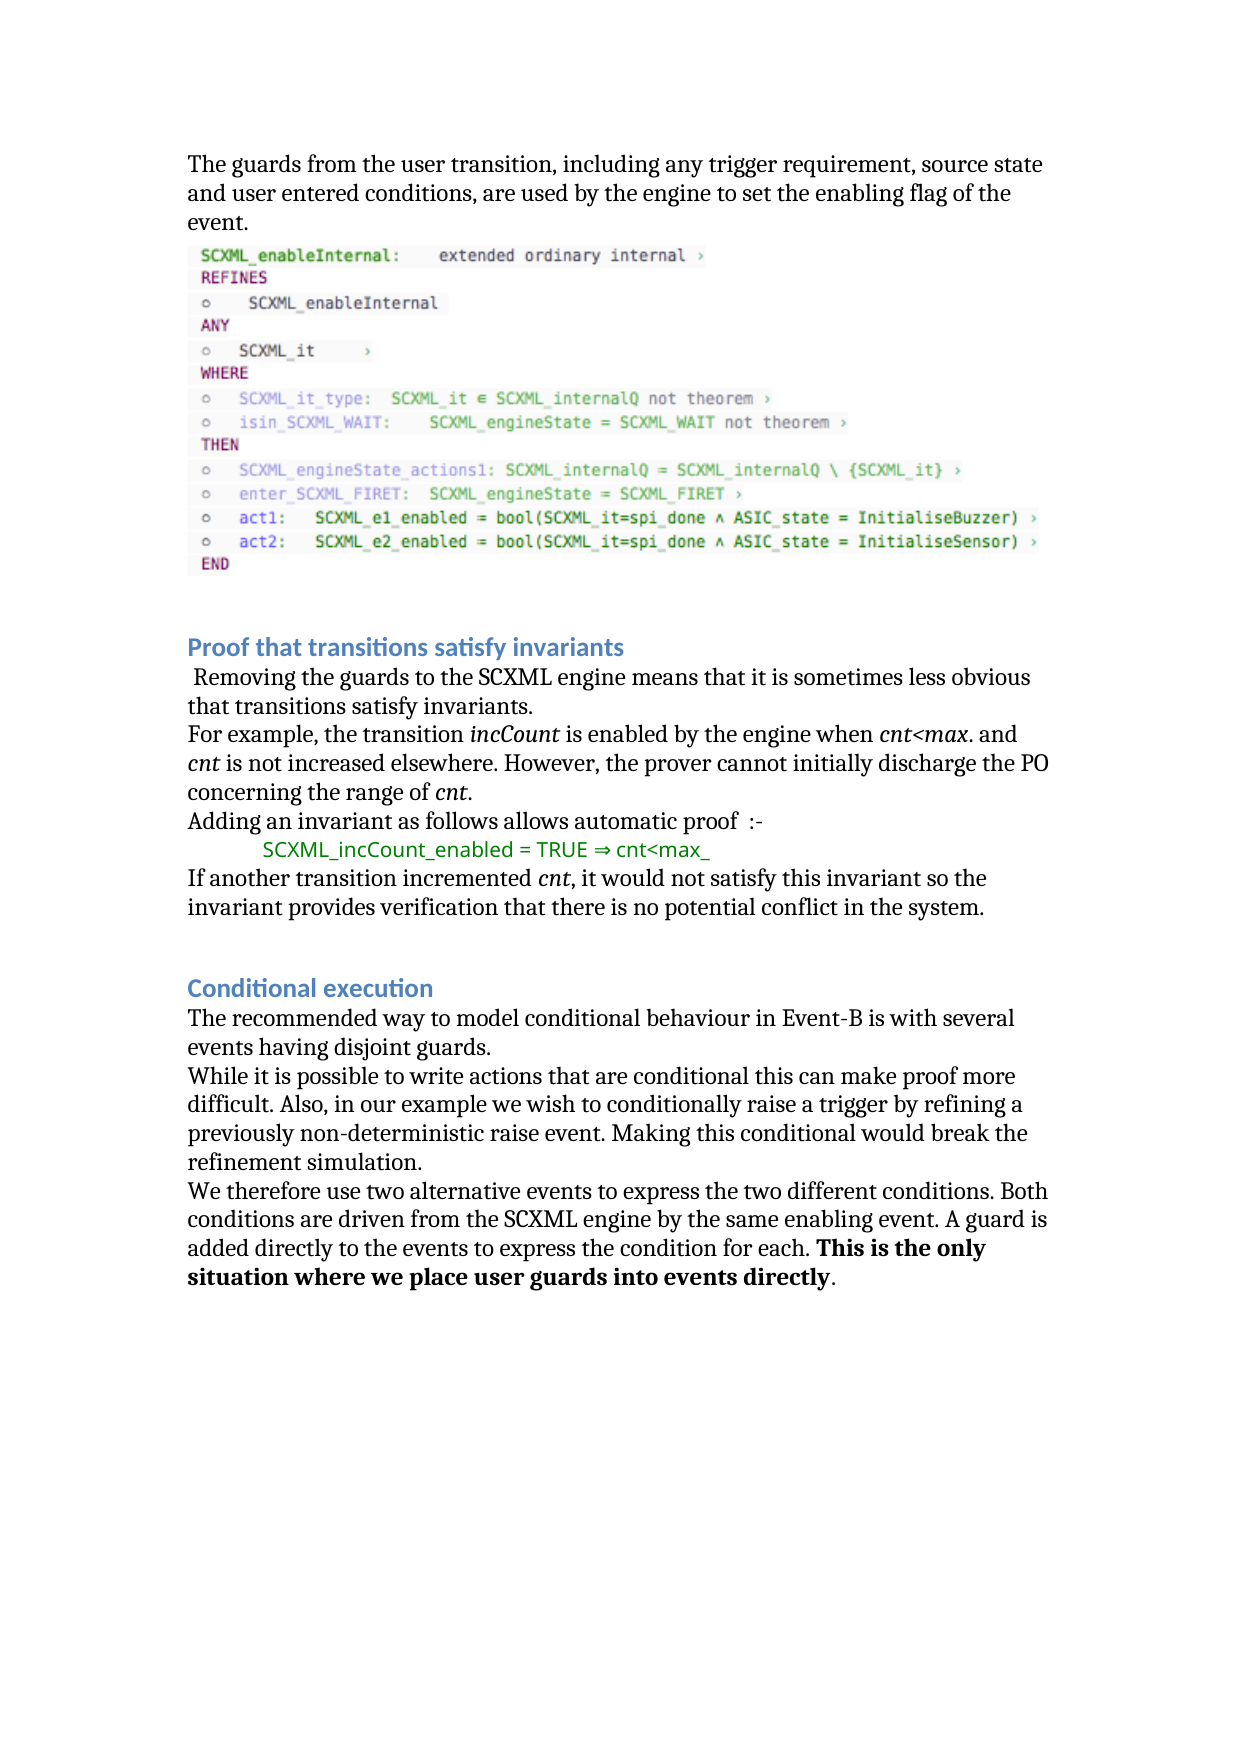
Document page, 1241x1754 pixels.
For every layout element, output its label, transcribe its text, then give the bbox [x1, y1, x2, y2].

text Adding an invariant as follows allows automatic proof :- SCXML_incCount_enabled = TRUE ⇒ cnt<max_ [187, 807, 1053, 864]
text The recommended way to model conditional behaviour in Event-B is with several events having disjoint guards. [187, 1004, 1053, 1062]
text For example, the transition incCount is enabled by the engine when cnt<max. and cnt is not increased elsewhere. However, the prover cannot initially discharge the PO concerning the range of cnt. [187, 720, 1053, 807]
picture [187, 236, 1053, 581]
text We therefore use two alternative events to express the two different conditions. Both conditions are driven from the SCXML engine by the same enabling event. A guard is added directly to the events to express the condition for each. This is the only situation where we place user guards into events directly. [187, 1177, 1053, 1292]
text The guards from the user transition, including any trigger requirement, source state and user entered conditions, are used by the engine to set the enabling flag of the event. [187, 150, 1053, 236]
subtitle Proof that transitions satisfy invariants [187, 630, 1053, 663]
subtitle Conditional execution [187, 971, 1053, 1004]
text If another transition incremented cnt, it would not satisfy this invariant so the invariant provides verification that there is no potential conflict in the system. [187, 864, 1053, 922]
text While it is possible to write actions that are conditional this can make proof more difficult. Also, in our example we wish to conditionally raise a trigger by refining a previously non-deterministic raise event. Making this conditional would break the refinement simulation. [187, 1062, 1053, 1177]
text Removing the guards to the SCXML engine means that it is sometimes less obvious that transitions satisfy invariants. [187, 663, 1053, 720]
